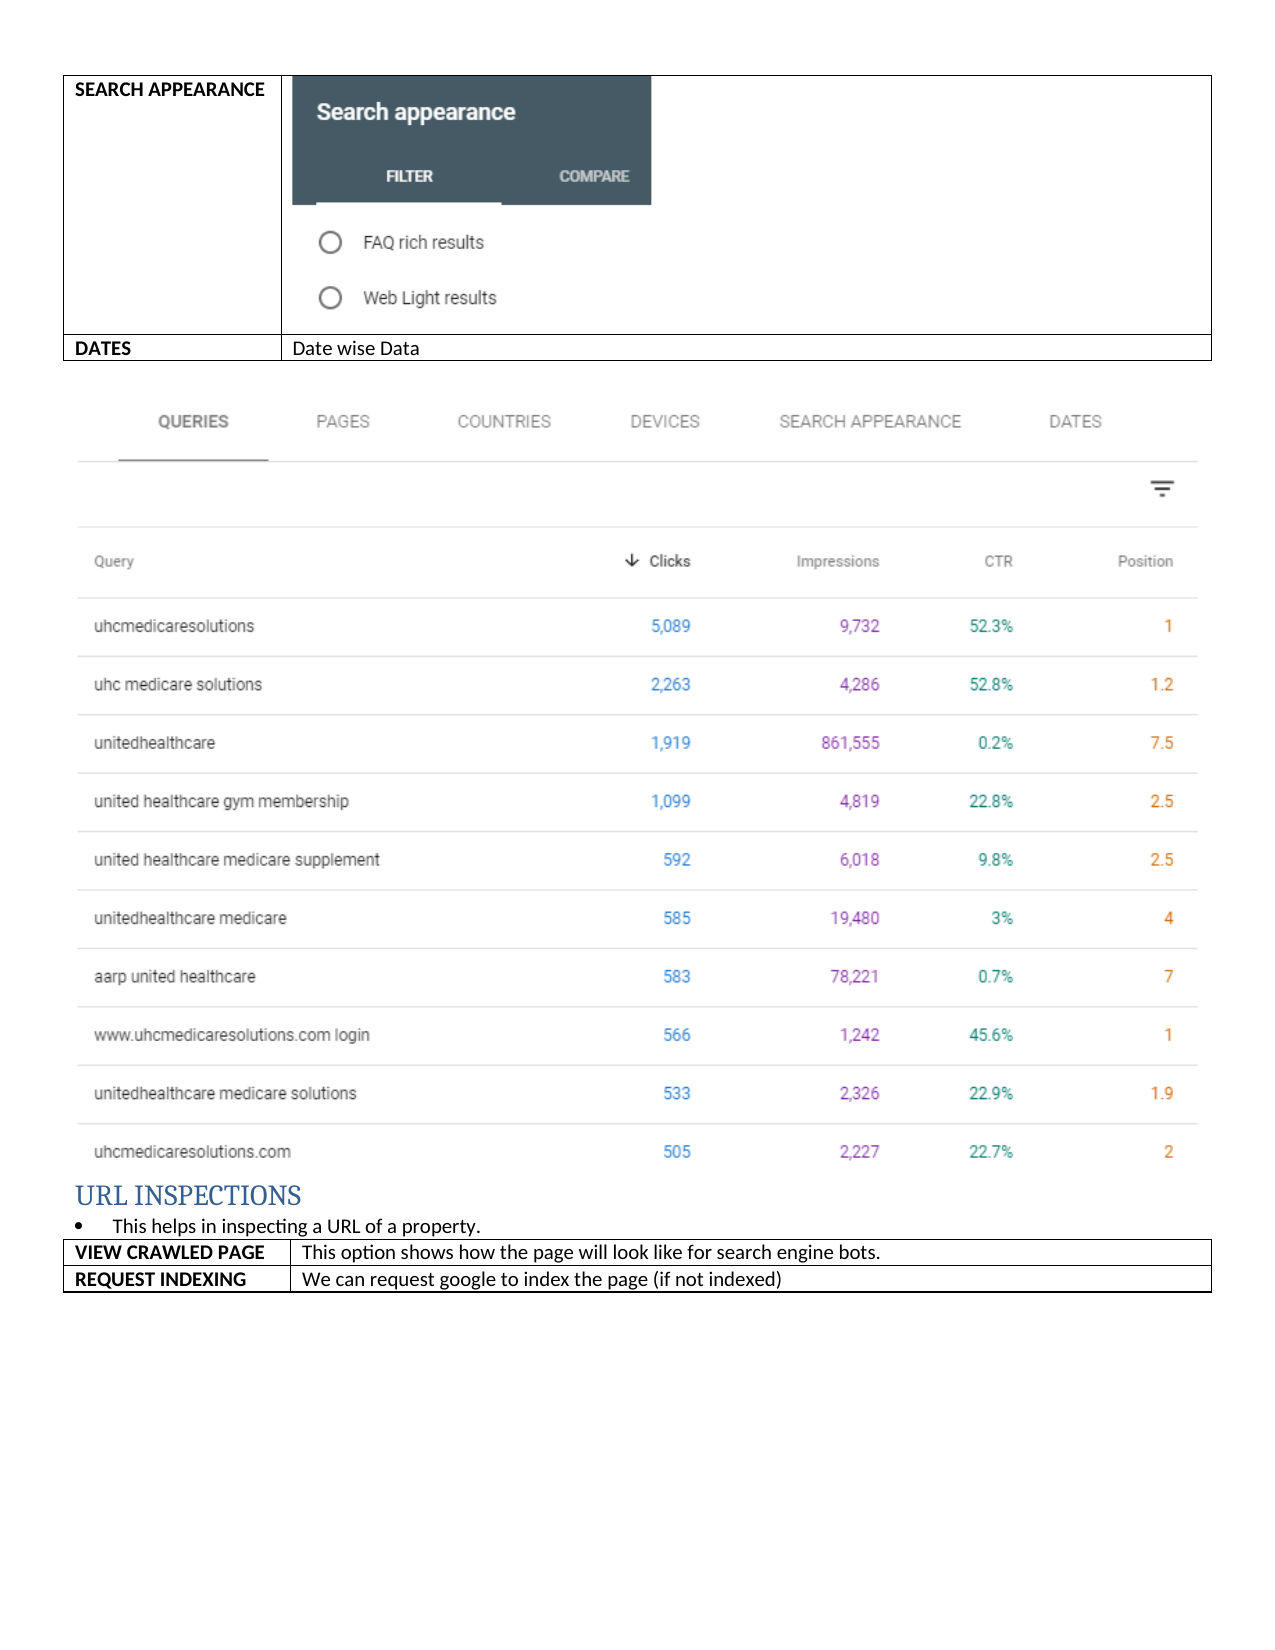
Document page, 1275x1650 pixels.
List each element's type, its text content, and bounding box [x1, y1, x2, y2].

subtitle URL INSPECTIONS [75, 1179, 1200, 1213]
table_cell DATES [64, 335, 281, 360]
table_cell SEARCH APPEARANCE [64, 76, 281, 334]
picture [77, 386, 1198, 1176]
table_cell Date wise Data [282, 335, 1211, 360]
table_cell We can request google to index the page (if not indexed) [291, 1266, 1211, 1291]
table_header This option shows how the page will look like for search engine bots. [291, 1240, 1211, 1265]
list This helps in inspecting a URL of a property. [75, 1213, 1200, 1238]
table_cell [652, 76, 1211, 334]
table_cell REQUEST INDEXING [64, 1266, 290, 1291]
picture [292, 76, 652, 334]
table_header VIEW CRAWLED PAGE [64, 1240, 290, 1265]
table_cell [282, 76, 292, 334]
